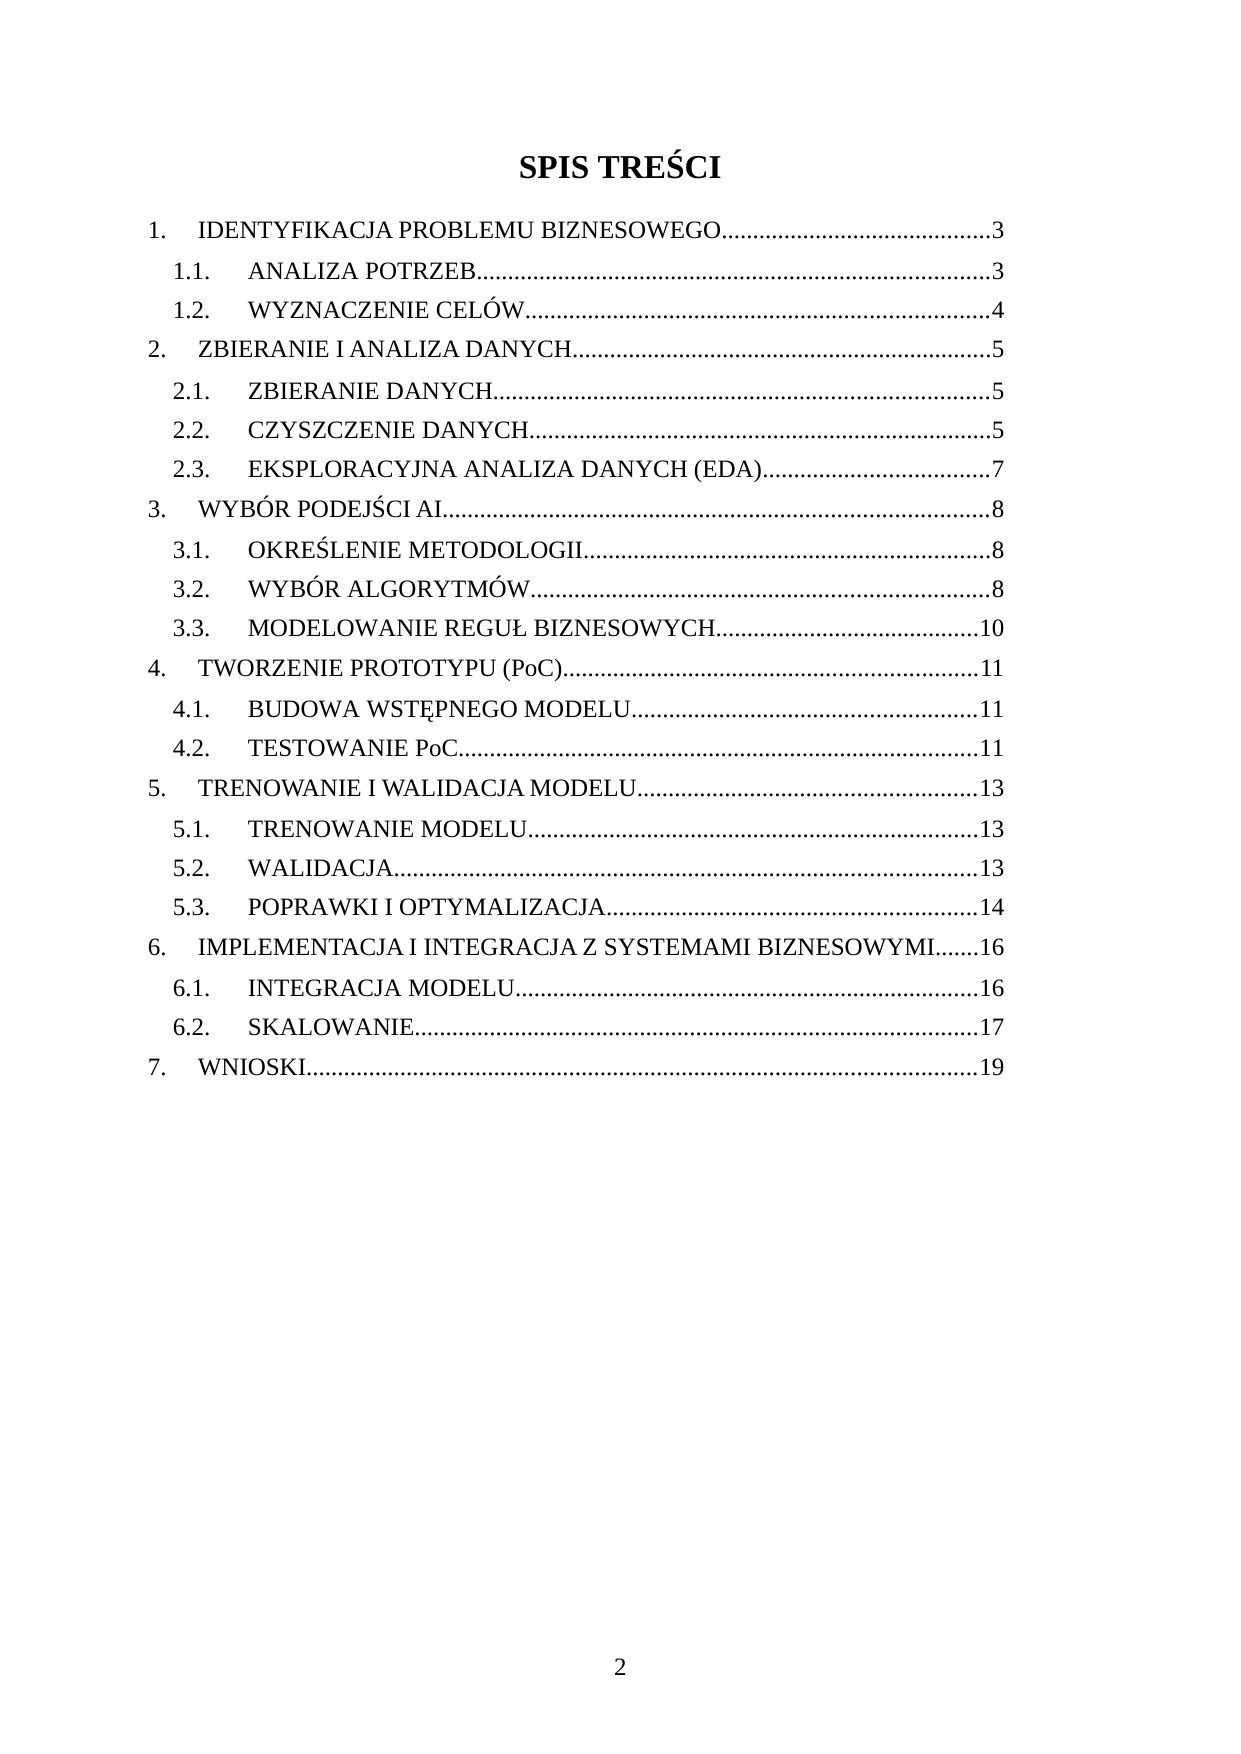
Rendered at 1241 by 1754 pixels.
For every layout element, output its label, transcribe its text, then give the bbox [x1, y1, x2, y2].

text 4.2. TESTOWANIE PoC 11 [173, 733, 1093, 762]
text 5.1. TRENOWANIE MODELU 13 [173, 814, 1093, 843]
text 3. WYBÓR PODEJŚCI AI 8 [148, 494, 1092, 522]
text 5.3. POPRAWKI I OPTYMALIZACJA 14 [173, 892, 1093, 921]
text 5. TRENOWANIE I WALIDACJA MODELU 13 [148, 773, 1092, 801]
text 5.2. WALIDACJA 13 [173, 853, 1093, 882]
text 1. IDENTYFIKACJA PROBLEMU BIZNESOWEGO 3 [148, 215, 1092, 243]
text 2. ZBIERANIE I ANALIZA DANYCH 5 [148, 334, 1092, 363]
text 3.1. OKREŚLENIE METODOLOGII 8 [173, 535, 1093, 564]
text 2.2. CZYSZCZENIE DANYCH 5 [173, 415, 1093, 444]
text 6. IMPLEMENTACJA I INTEGRACJA Z SYSTEMAMI BIZNESOWYMI 16 [148, 932, 1092, 960]
text 4.1. BUDOWA WSTĘPNEGO MODELU 11 [173, 694, 1093, 723]
text 7. WNIOSKI 19 [148, 1052, 1092, 1080]
text 2.1. ZBIERANIE DANYCH 5 [173, 376, 1093, 405]
subtitle SPIS TREŚCI [148, 148, 1093, 186]
text 2.3. EKSPLORACYJNA ANALIZA DANYCH (EDA) 7 [173, 454, 1093, 483]
text 6.2. SKALOWANIE 17 [173, 1012, 1093, 1041]
text 3.2. WYBÓR ALGORYTMÓW 8 [173, 574, 1093, 603]
text 4. TWORZENIE PROTOTYPU (PoC) 11 [148, 653, 1092, 681]
text 3.3. MODELOWANIE REGUŁ BIZNESOWYCH 10 [173, 613, 1093, 642]
text 1.2. WYZNACZENIE CELÓW 4 [173, 295, 1093, 324]
text 6.1. INTEGRACJA MODELU 16 [173, 973, 1093, 1002]
text 1.1. ANALIZA POTRZEB 3 [173, 256, 1093, 285]
